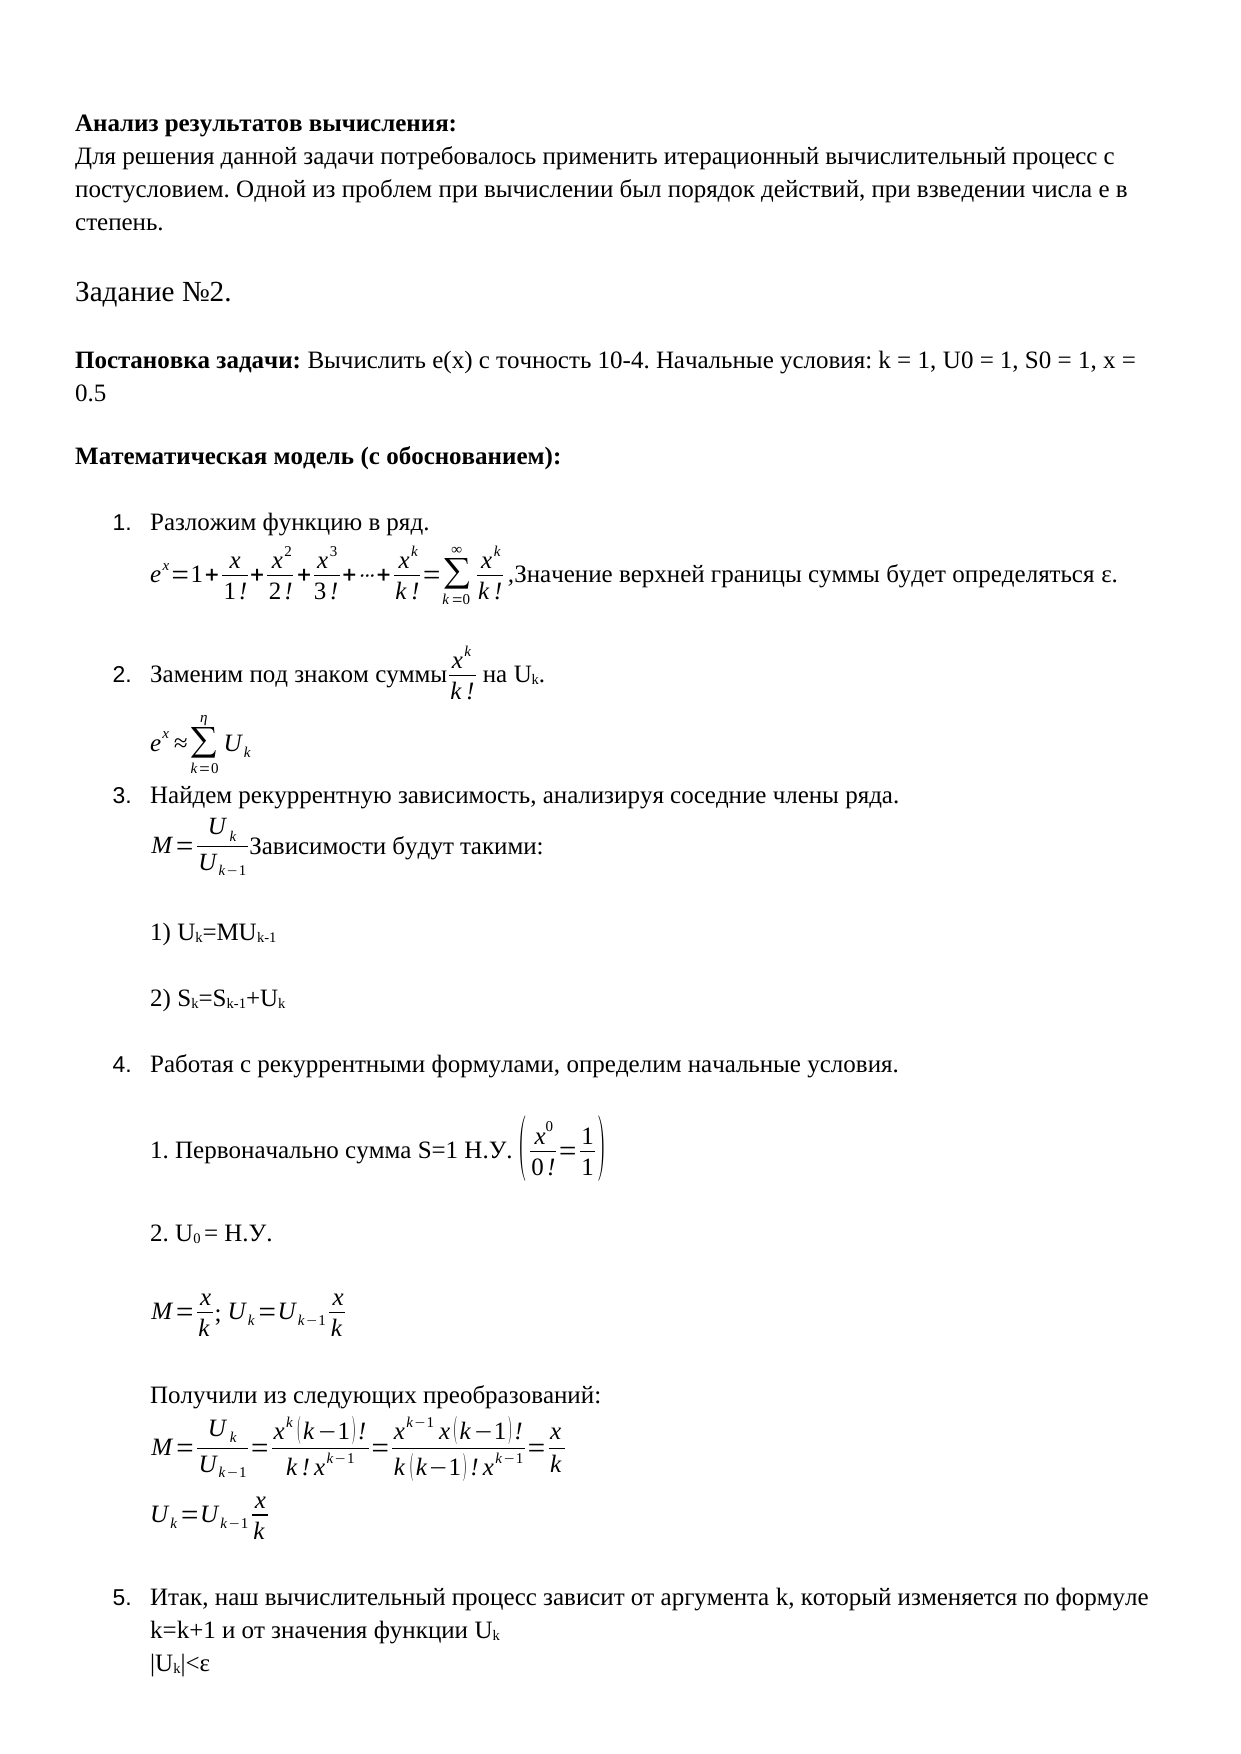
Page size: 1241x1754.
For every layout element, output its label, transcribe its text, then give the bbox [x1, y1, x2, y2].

list 1. Первоначально сумма S=1 Н.У. [150, 1082, 1165, 1214]
text Для решения данной задачи потребовалось применить итерационный вычислительный процесс с постусловием. Одной из проблем при вычислении был порядок действий, при взведении числа е в степень. [75, 141, 1165, 236]
list 2. U0 = Н.У. [150, 1218, 1165, 1246]
list 1) Uk=MUk-1 [150, 884, 1165, 945]
list Найдем рекуррентную зависимость, анализируя соседние члены ряда. [112, 780, 1165, 809]
text Математическая модель (с обоснованием): [75, 441, 1165, 470]
list ; [150, 1251, 1165, 1343]
list Зависимости будут такими: [150, 813, 1165, 879]
list Разложим функцию в ряд. [112, 507, 1165, 536]
list Значение верхней границы суммы будет определяться ε. [150, 540, 1165, 608]
list Получили из следующих преобразований: [150, 1347, 1165, 1409]
text Постановка задачи: Вычислить e(x) с точность 10-4. Начальные условия: k = 1, U0 = 1, S0 = 1, x = 0.5 [75, 312, 1165, 437]
text Задание №2. [75, 240, 1165, 307]
list Итак, наш вычислительный процесс зависит от аргумента k, который изменяется по формуле k=k+1 и от значения функции Uk [112, 1582, 1165, 1644]
list Заменим под знаком суммы на Uk. [112, 642, 1165, 704]
list |Uk|<ε [150, 1648, 1165, 1677]
list 2) Sk=Sk-1+Uk [150, 950, 1165, 1011]
text Анализ результатов вычисления: [75, 108, 1165, 137]
list Работая с рекуррентными формулами, определим начальные условия. [112, 1049, 1165, 1077]
